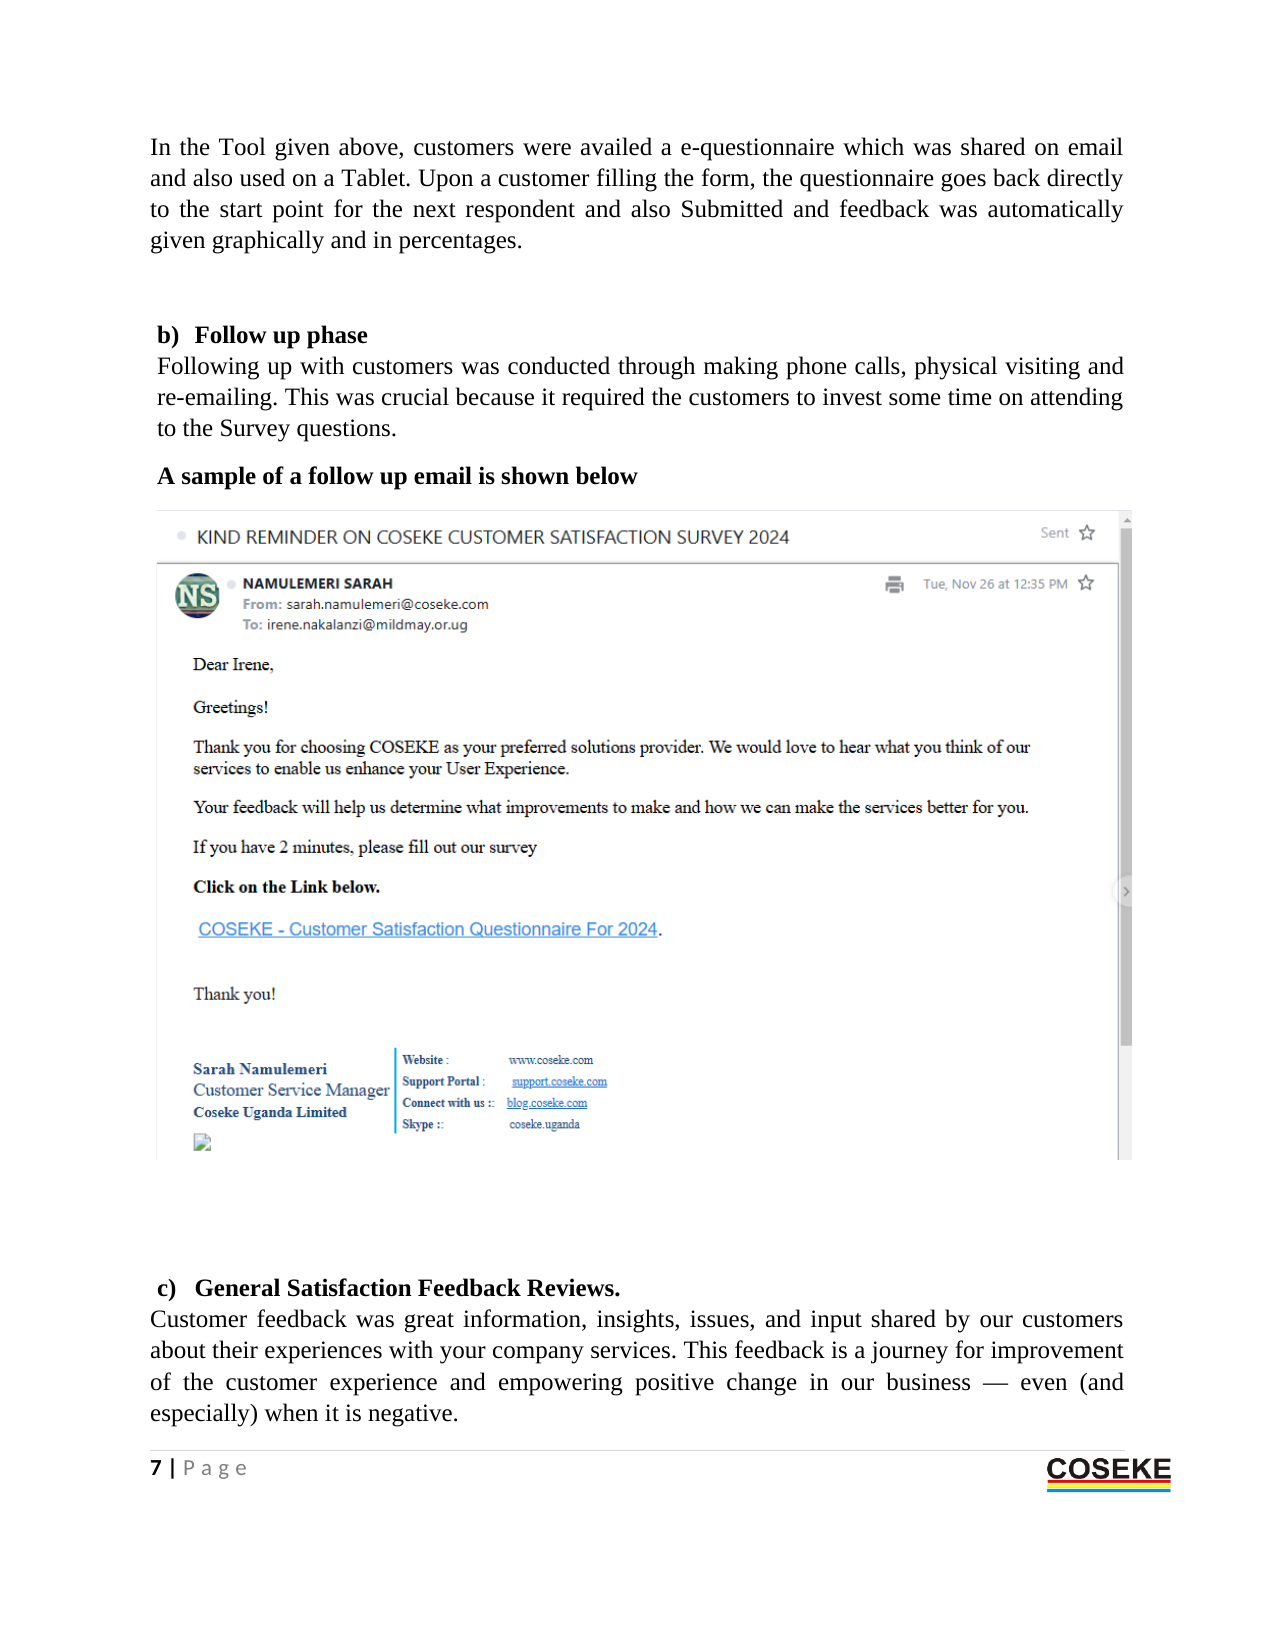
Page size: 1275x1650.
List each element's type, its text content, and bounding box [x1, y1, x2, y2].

picture [156, 508, 1132, 1160]
text In the Tool given above, customers were availed a e-questionnaire which was shared on email and also used on a Tablet. Upon a customer filling the form, the questionnaire goes back directly to the start point for the next respondent and also Submitted and feedback was automatically given graphically and in percentages. [150, 132, 1125, 254]
list Follow up phase [157, 320, 1125, 349]
picture [1045, 1450, 1174, 1498]
text Following up with customers was conducted through making phone calls, physical visiting and re-emailing. This was crucial because it required the customers to invest some time on attending to the Survey questions. [157, 351, 1125, 442]
text A sample of a follow up email is shown below [157, 461, 1125, 490]
list General Satisfaction Feedback Reviews. [157, 1273, 1125, 1302]
text Customer feedback was great information, insights, issues, and input shared by our customers about their experiences with your company services. This feedback is a journey for improvement of the customer experience and empowering positive change in our business — even (and especially) when it is negative. [150, 1304, 1125, 1426]
